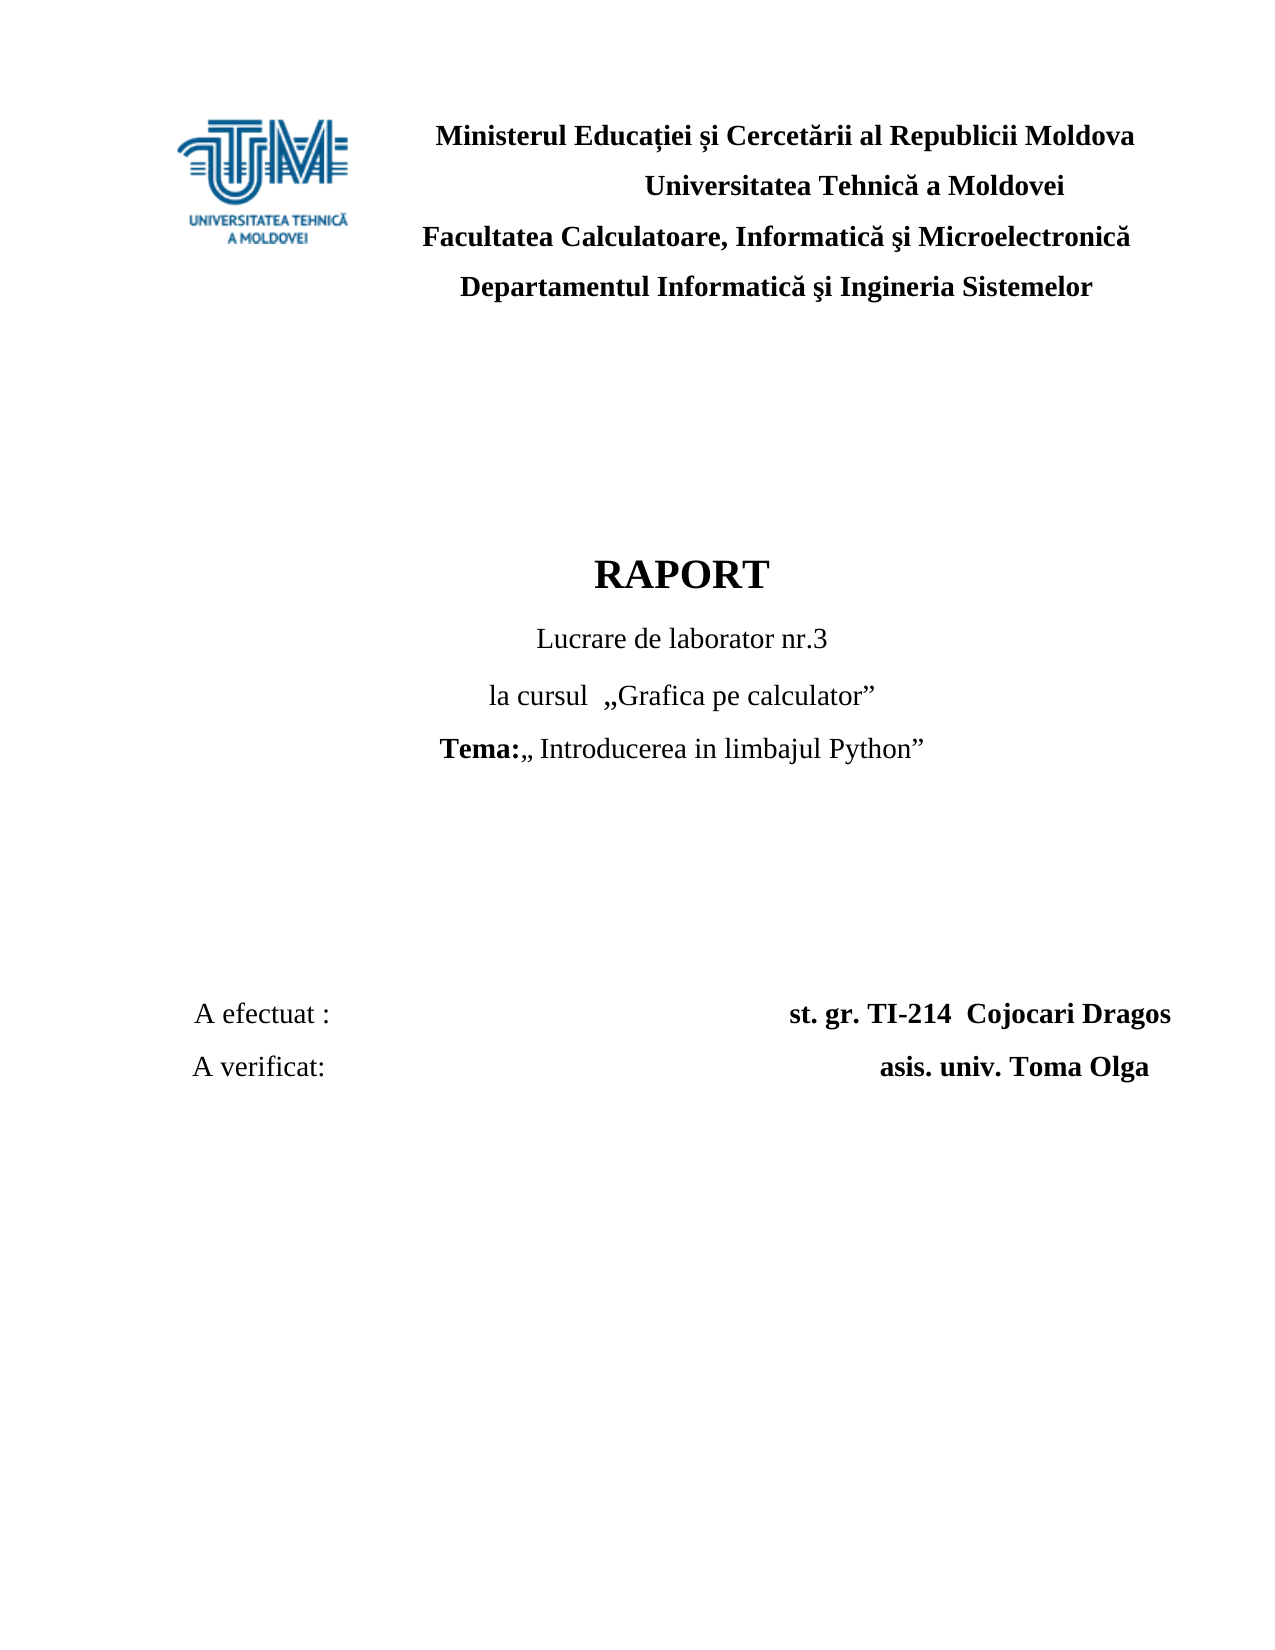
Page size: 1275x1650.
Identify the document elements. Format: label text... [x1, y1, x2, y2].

text A verificat: asis. univ. Toma Olga [177, 1049, 1186, 1083]
picture [177, 118, 348, 244]
text Lucrare de laborator nr.3 [177, 621, 1186, 655]
text A efectuat : st. gr. TI-214 Cojocari Dragos [177, 996, 1186, 1030]
text Tema:„ Introducerea in limbajul Python” [177, 732, 1186, 765]
text la cursul „Grafica pe calculator” [177, 674, 1186, 712]
text Facultatea Calculatoare, Informatică şi Microelectronică [177, 219, 1186, 252]
text Universitatea Tehnică a Moldovei [348, 168, 1186, 202]
text RAPORT [177, 549, 1186, 597]
text Ministerul Educației și Cercetării al Republicii Moldova [348, 118, 1186, 152]
text Departamentul Informatică şi Ingineria Sistemelor [177, 269, 1186, 303]
